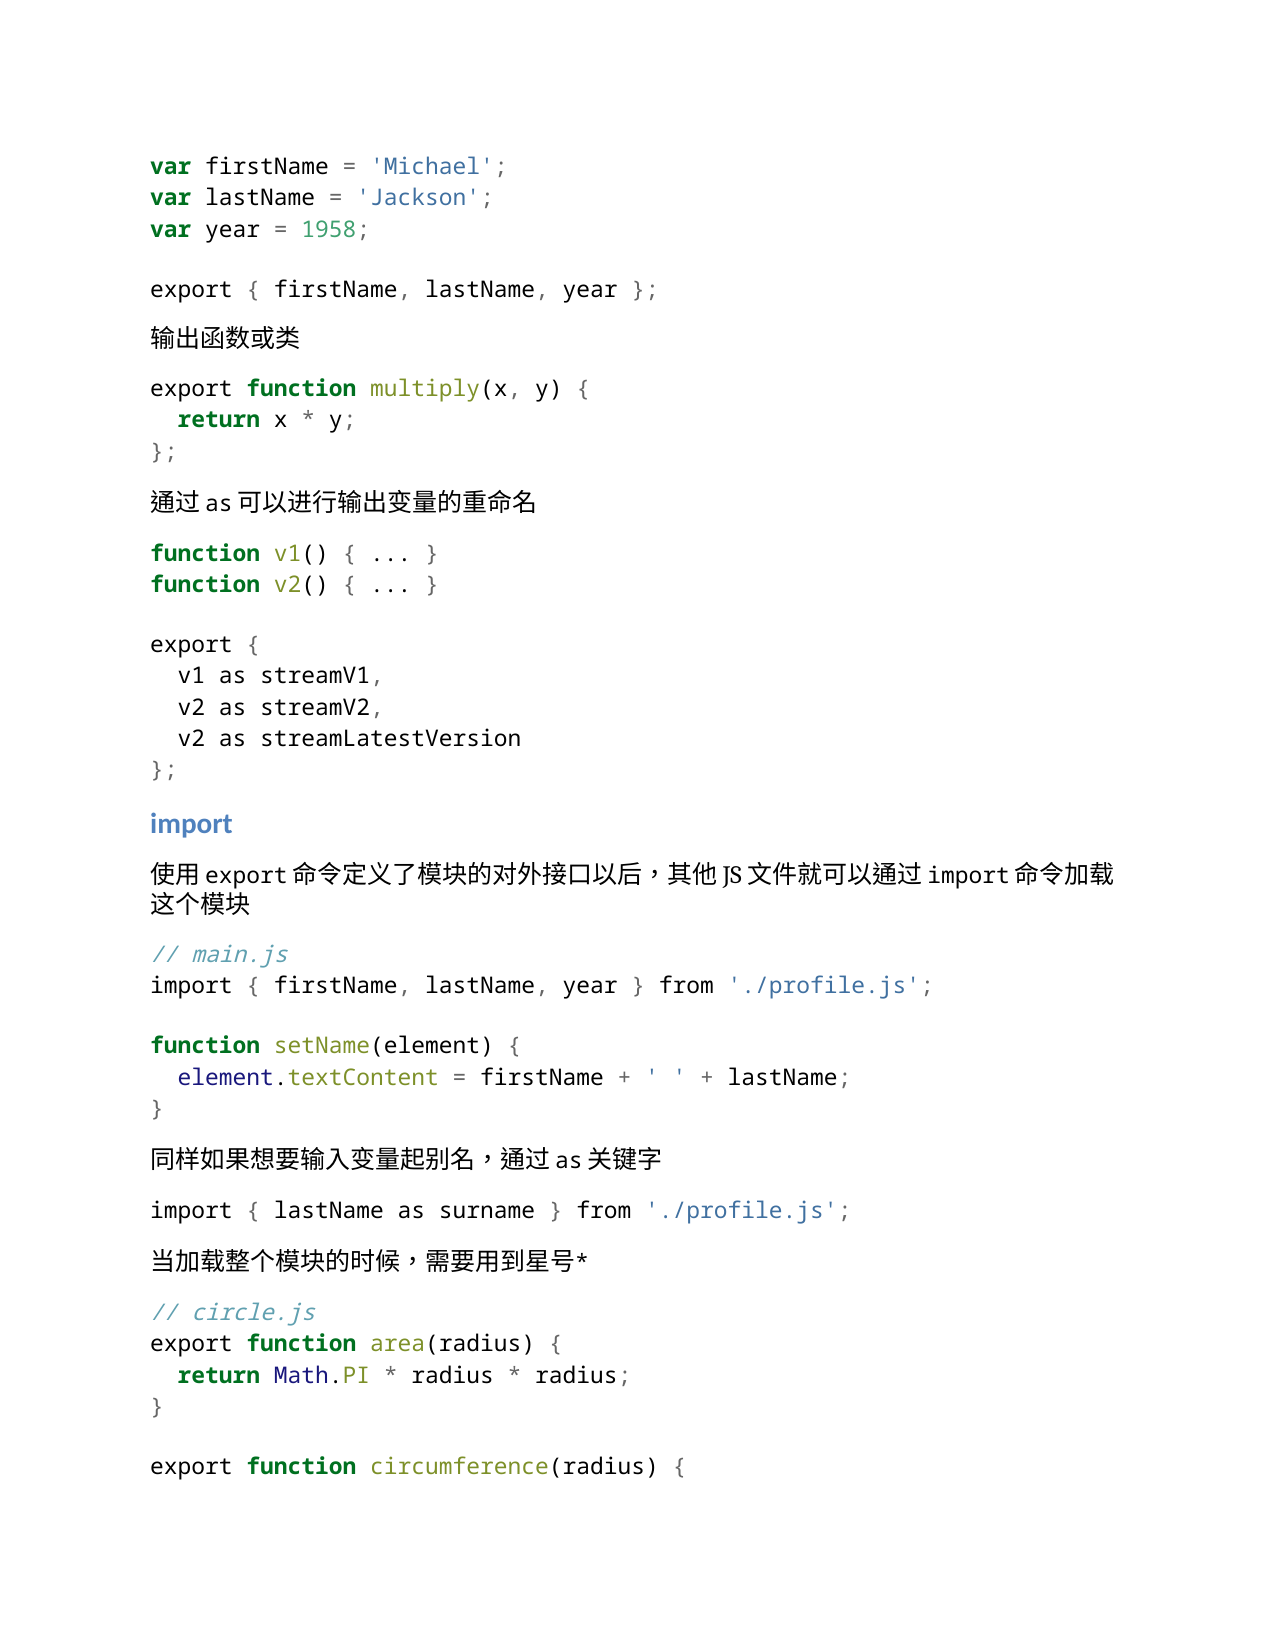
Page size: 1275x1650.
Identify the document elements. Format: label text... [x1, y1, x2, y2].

text export function multiply(x, y) { return x * y; }; [150, 372, 1125, 466]
text 输出函数或类 [150, 324, 1125, 353]
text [150, 150, 1125, 304]
text function v1() { ... } function v2() { ... } export { v1 as streamV1, v2 as streamV2, v2 as streamLatestVersion }; [150, 537, 1125, 784]
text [150, 1296, 1125, 1481]
text 使用export命令定义了模块的对外接口以后，其他 JS 文件就可以通过import命令加载这个模块 [150, 859, 1125, 919]
subtitle import [150, 805, 1125, 841]
text 当加载整个模块的时候，需要用到星号* [150, 1246, 1125, 1277]
text // main.js import { firstName, lastName, year } from './profile.js'; function setName(element) { element.textContent = firstName + ' ' + lastName; } [150, 938, 1125, 1123]
text 同样如果想要输入变量起别名，通过as关键字 [150, 1144, 1125, 1175]
text 通过as可以进行输出变量的重命名 [150, 487, 1125, 518]
text import { lastName as surname } from './profile.js'; [150, 1194, 1125, 1225]
